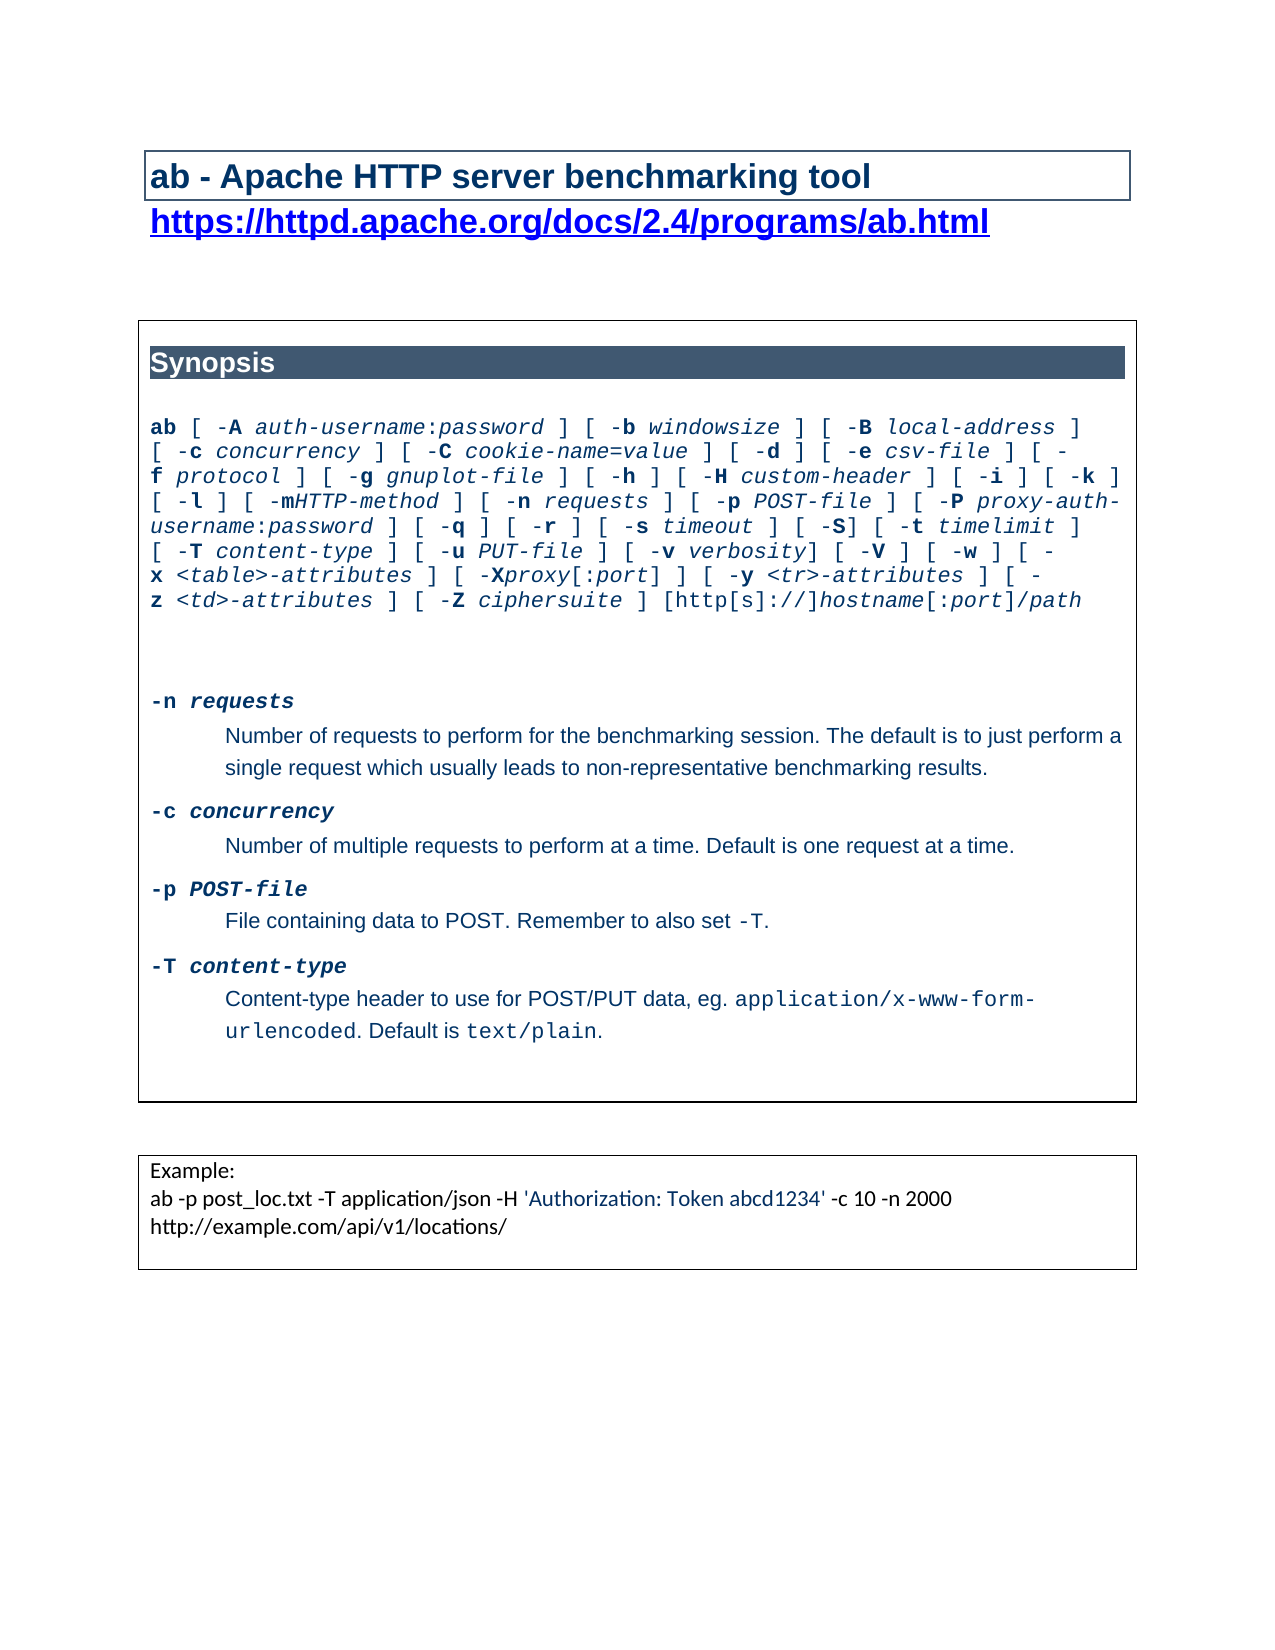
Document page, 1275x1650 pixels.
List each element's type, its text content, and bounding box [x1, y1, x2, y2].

table_header Synopsis ab [ -A auth-username:password ] [ -b windowsize ] [ -B local-address ] [ -c concurrency ] [ -C cookie-name=value ] [ -d ] [ -e csv-file ] [ -f protocol ] [ -g gnuplot-file ] [ -h ] [ -H custom-header ] [ -i ] [ -k ] [ -l ] [ -mHTTP-method ] [ -n requests ] [ -p POST-file ] [ -P proxy-auth-username:password ] [ -q ] [ -r ] [ -s timeout ] [ -S] [ -t timelimit ] [ -T content-type ] [ -u PUT-file ] [ -v verbosity] [ -V ] [ -w ] [ -x <table>-attributes ] [ -Xproxy[:port] ] [ -y <tr>-attributes ] [ -z <td>-attributes ] [ -Z ciphersuite ] [http[s]://]hostname[:port]/path -n requests Number of requests to perform for the benchmarking session. The default is to just perform a single request which usually leads to non-representative benchmarking results. -c concurrency Number of multiple requests to perform at a time. Default is one request at a time. -p POST-file File containing data to POST. Remember to also set -T. -T content-type Content-type header to use for POST/PUT data, eg. application/x-www-form-urlencoded. Default is text/plain. [139, 321, 1136, 1101]
text https://httpd.apache.org/docs/2.4/programs/ab.html [150, 201, 1125, 241]
table_header Example: ab -p post_loc.txt -T application/json -H 'Authorization: Token abcd1234' -c 10 -n 2000 http://example.com/api/v1/locations/ [139, 1156, 1136, 1268]
text ab - Apache HTTP server benchmarking tool [146, 152, 1129, 199]
